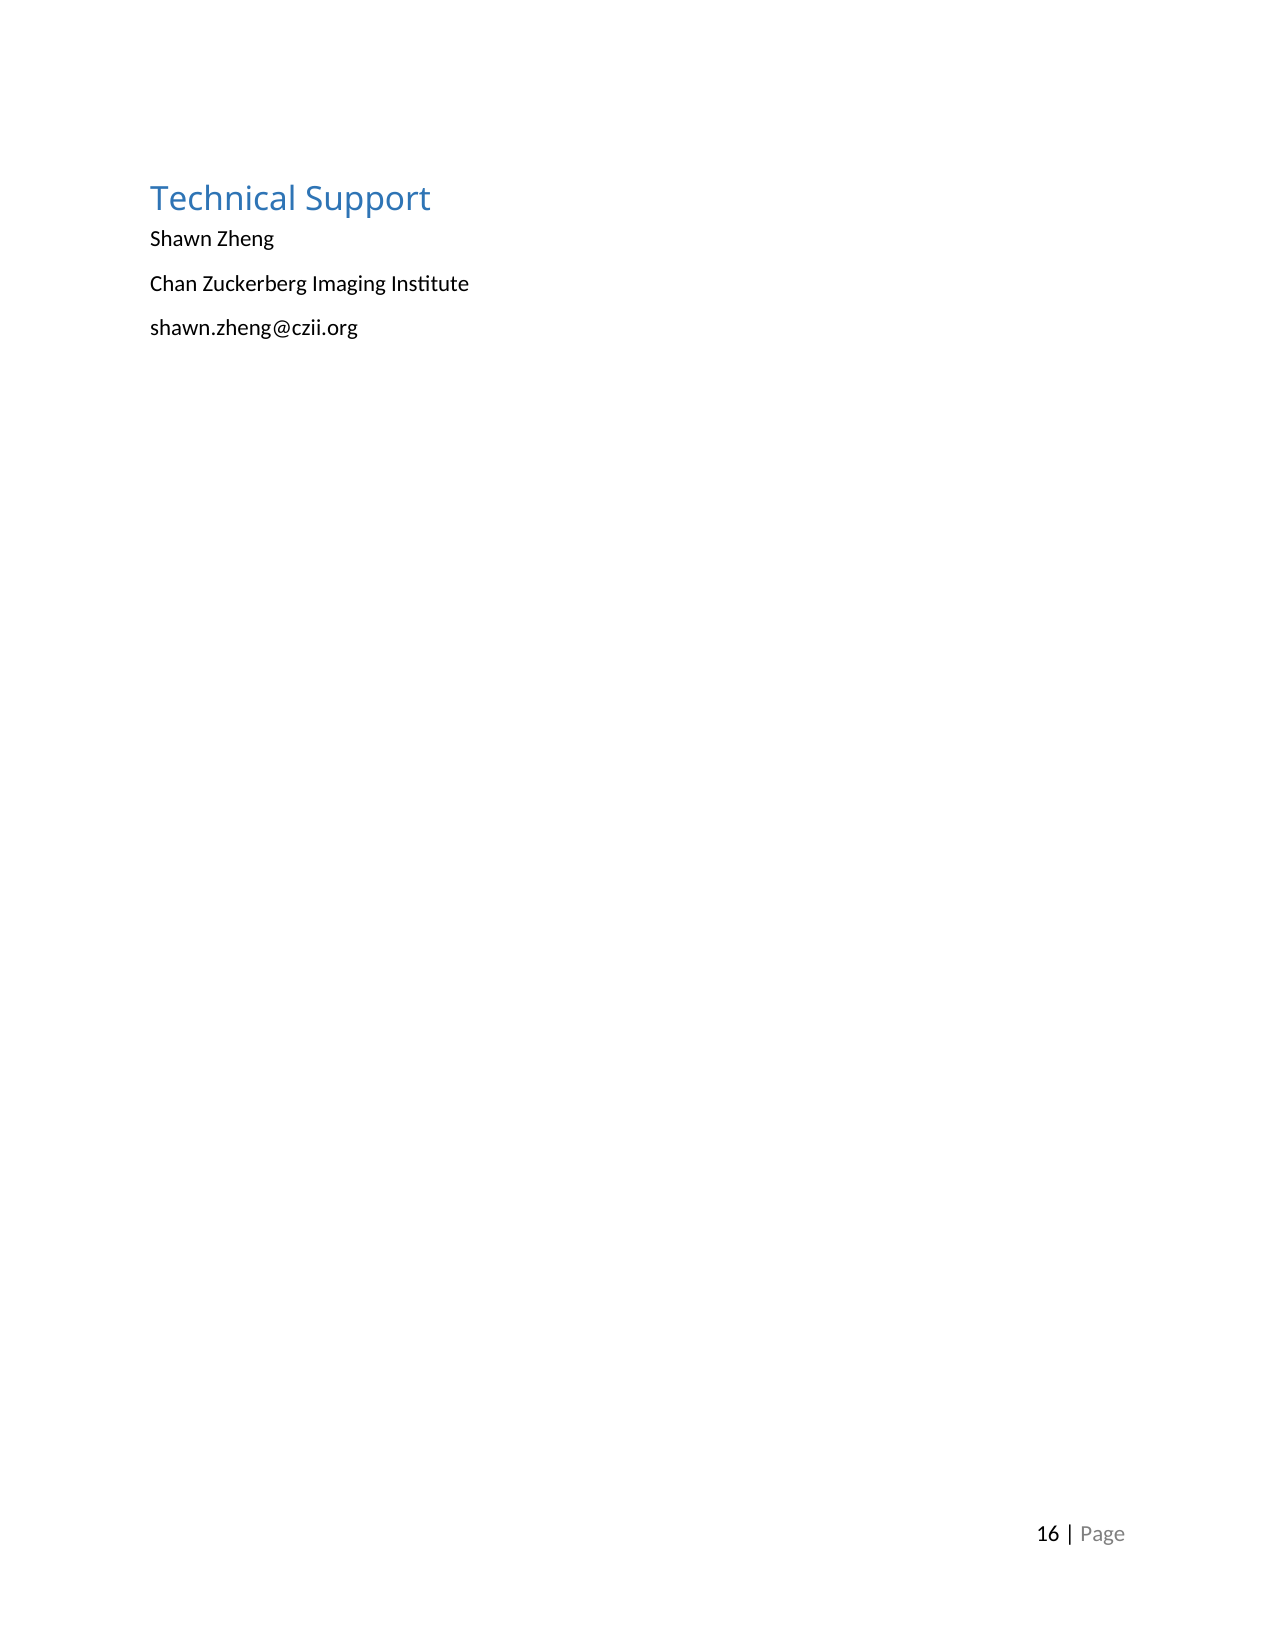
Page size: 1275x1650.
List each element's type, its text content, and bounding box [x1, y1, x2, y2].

text shawn.zheng@czii.org [150, 313, 1125, 341]
text Chan Zuckerberg Imaging Institute [150, 269, 1125, 297]
text Shawn Zheng [150, 224, 1125, 252]
subtitle Technical Support [150, 175, 1125, 220]
